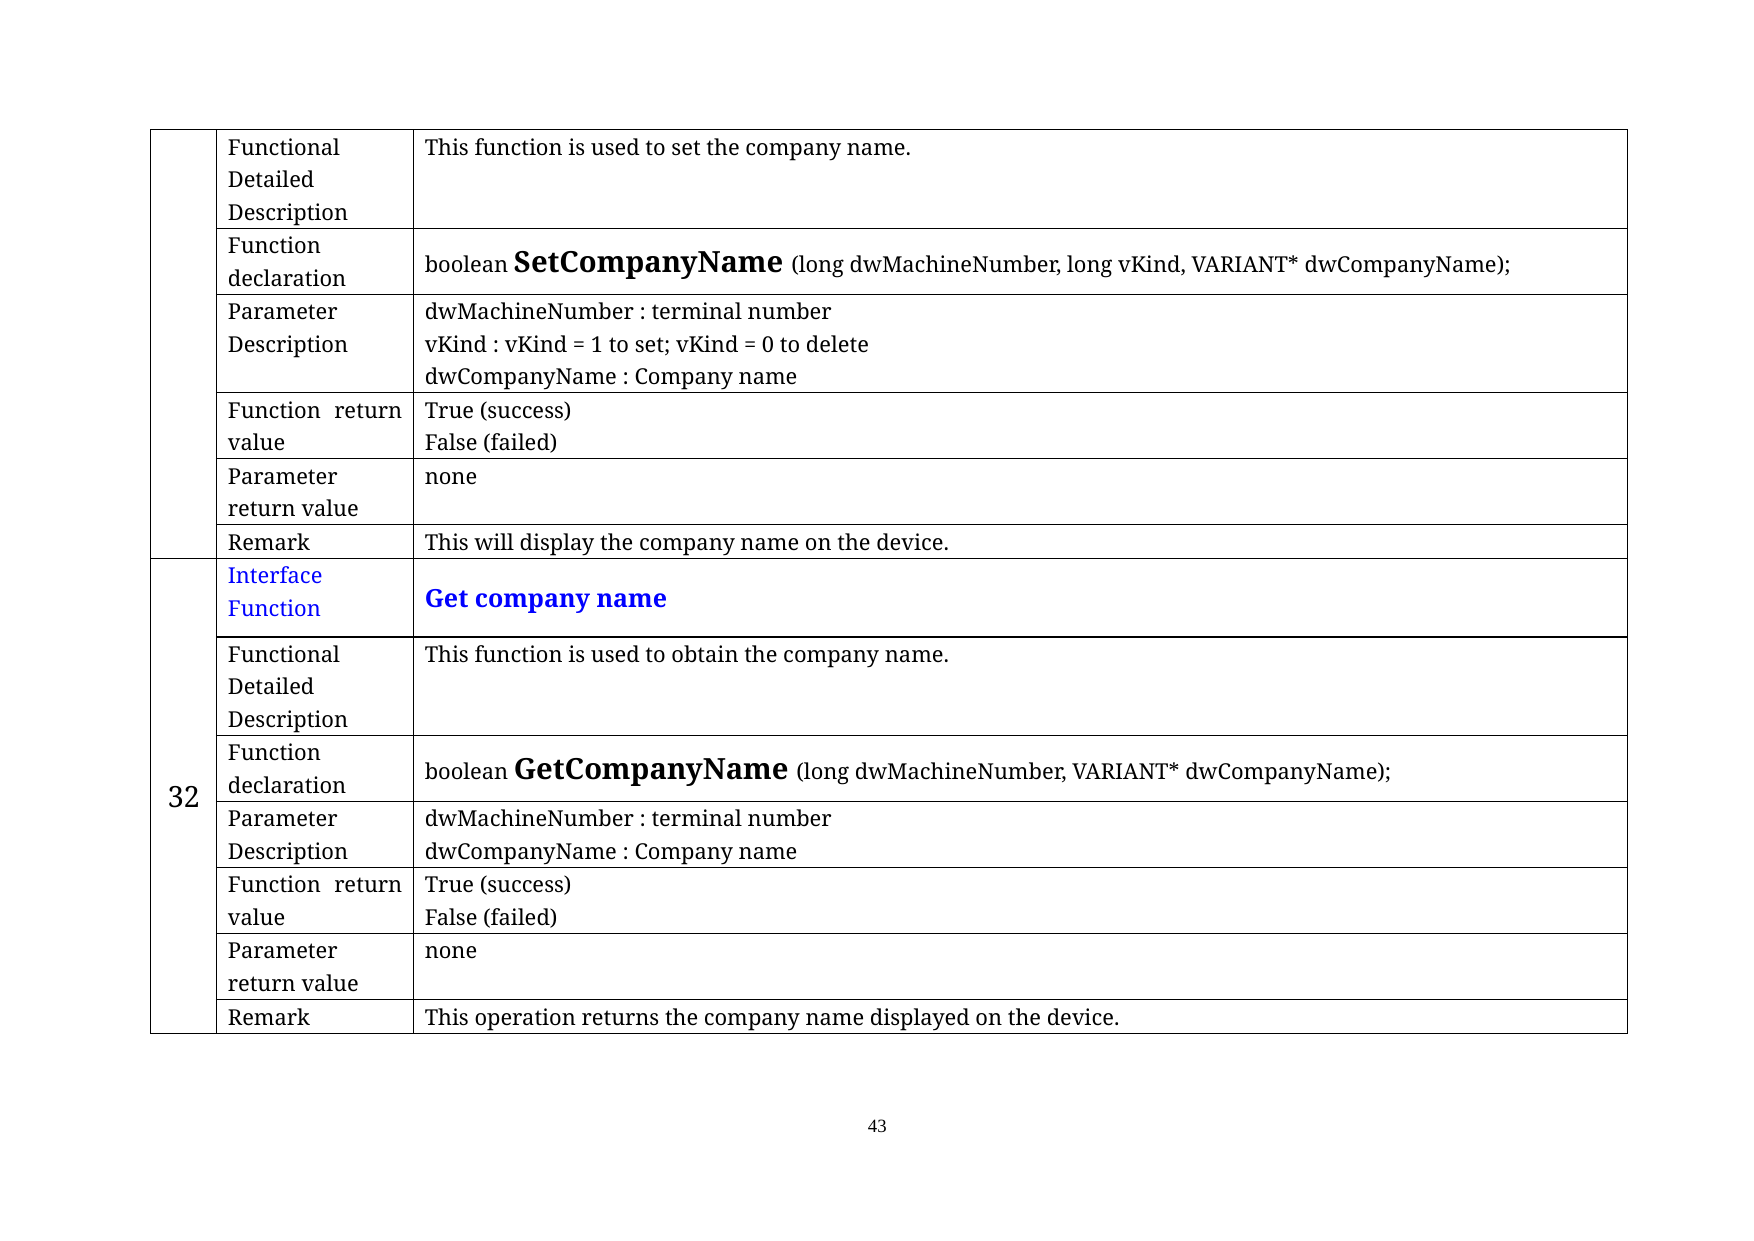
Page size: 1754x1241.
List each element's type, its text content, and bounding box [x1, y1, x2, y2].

table_cell Get company name [414, 559, 1627, 636]
table_cell This function is used to obtain the company name. [414, 638, 1627, 735]
table_cell Parameter return value [217, 459, 413, 524]
table_cell Interface Function [217, 559, 413, 636]
table_cell Function declaration [217, 229, 413, 294]
table_cell 32 [151, 559, 216, 1033]
table_cell Parameter Description [217, 802, 413, 867]
table_cell This operation returns the company name displayed on the device. [414, 1000, 1627, 1033]
table_cell Functional Detailed Description [217, 130, 413, 228]
table_cell This will display the company name on the device. [414, 525, 1627, 558]
table_cell Function declaration [217, 736, 413, 801]
table_cell Remark [217, 525, 413, 558]
table_cell boolean GetCompanyName (long dwMachineNumber, VARIANT* dwCompanyName); [414, 736, 1627, 801]
table_cell Function return value [217, 868, 413, 933]
table_cell dwMachineNumber : terminal number vKind : vKind = 1 to set; vKind = 0 to delete dwCompanyName : Company name [414, 295, 1627, 392]
table_cell True (success) False (failed) [414, 868, 1627, 933]
table_cell none [414, 934, 1627, 999]
table_cell dwMachineNumber : terminal number dwCompanyName : Company name [414, 802, 1627, 867]
table_cell Parameter return value [217, 934, 413, 999]
table_cell none [414, 459, 1627, 524]
table_cell Function return value [217, 393, 413, 458]
table_cell Functional Detailed Description [217, 638, 413, 735]
table_cell boolean SetCompanyName (long dwMachineNumber, long vKind, VARIANT* dwCompanyName); [414, 229, 1627, 294]
table_cell 31 [151, 130, 216, 558]
table_cell This function is used to set the company name. [414, 130, 1627, 228]
table_cell Remark [217, 1000, 413, 1033]
table_cell True (success) False (failed) [414, 393, 1627, 458]
table_cell Parameter Description [217, 295, 413, 392]
